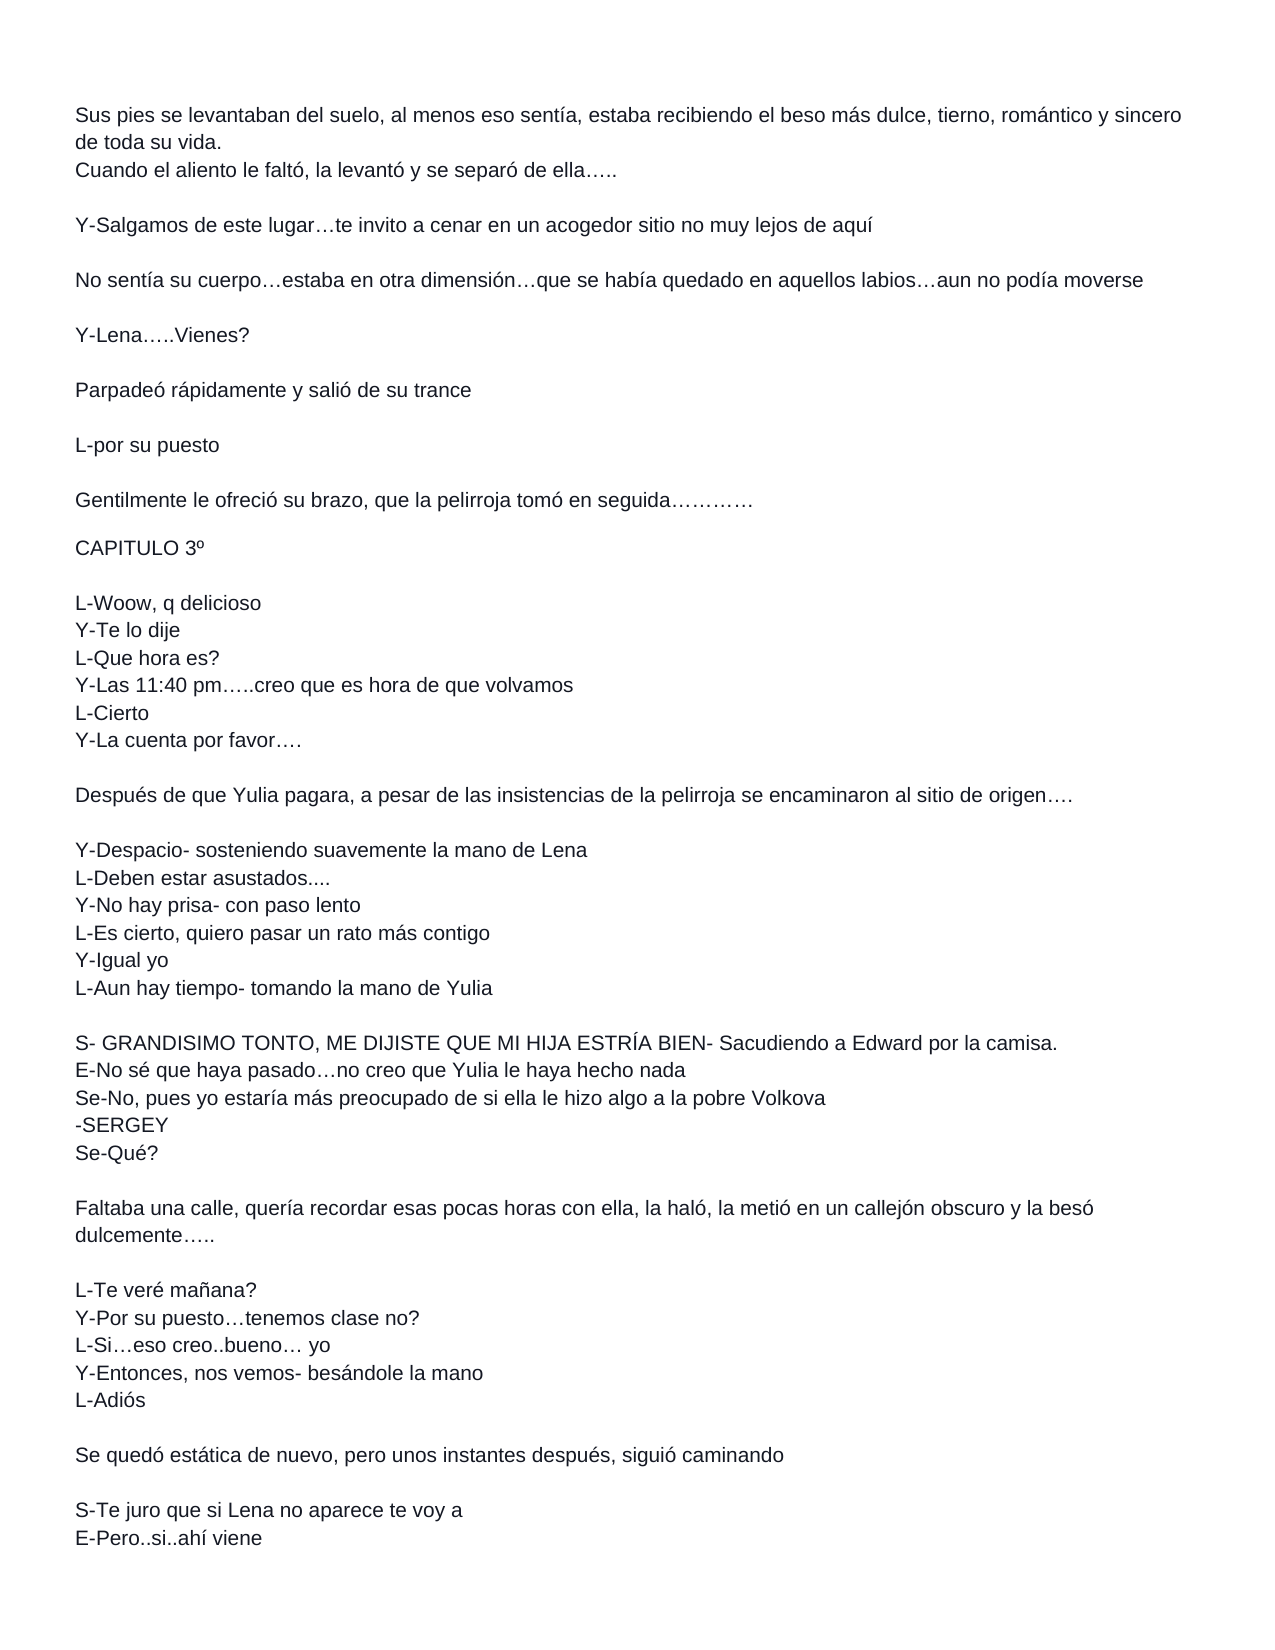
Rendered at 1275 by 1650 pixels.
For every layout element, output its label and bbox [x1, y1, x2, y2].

text [75, 75, 1200, 511]
text [75, 536, 1200, 1550]
